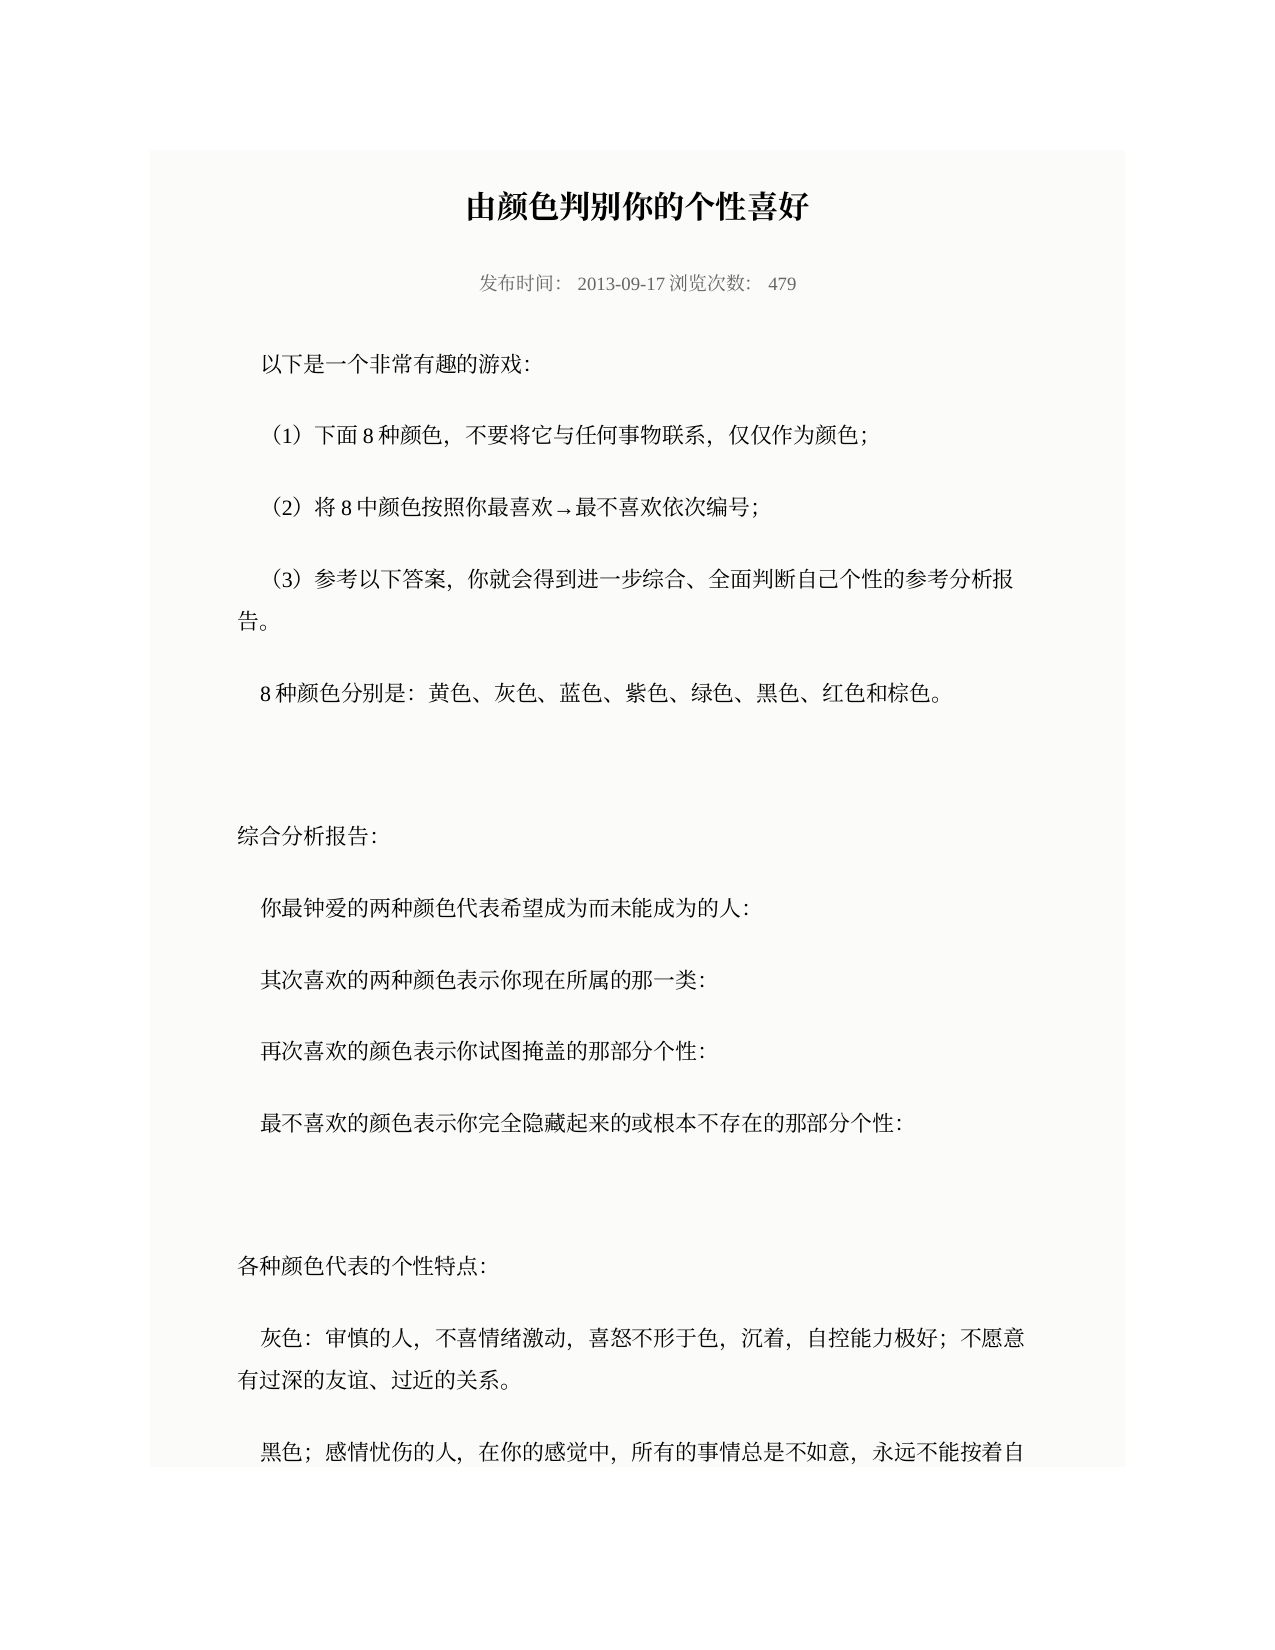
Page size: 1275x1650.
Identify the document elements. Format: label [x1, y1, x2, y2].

table_cell [150, 336, 1125, 1467]
table_header [150, 150, 1125, 336]
